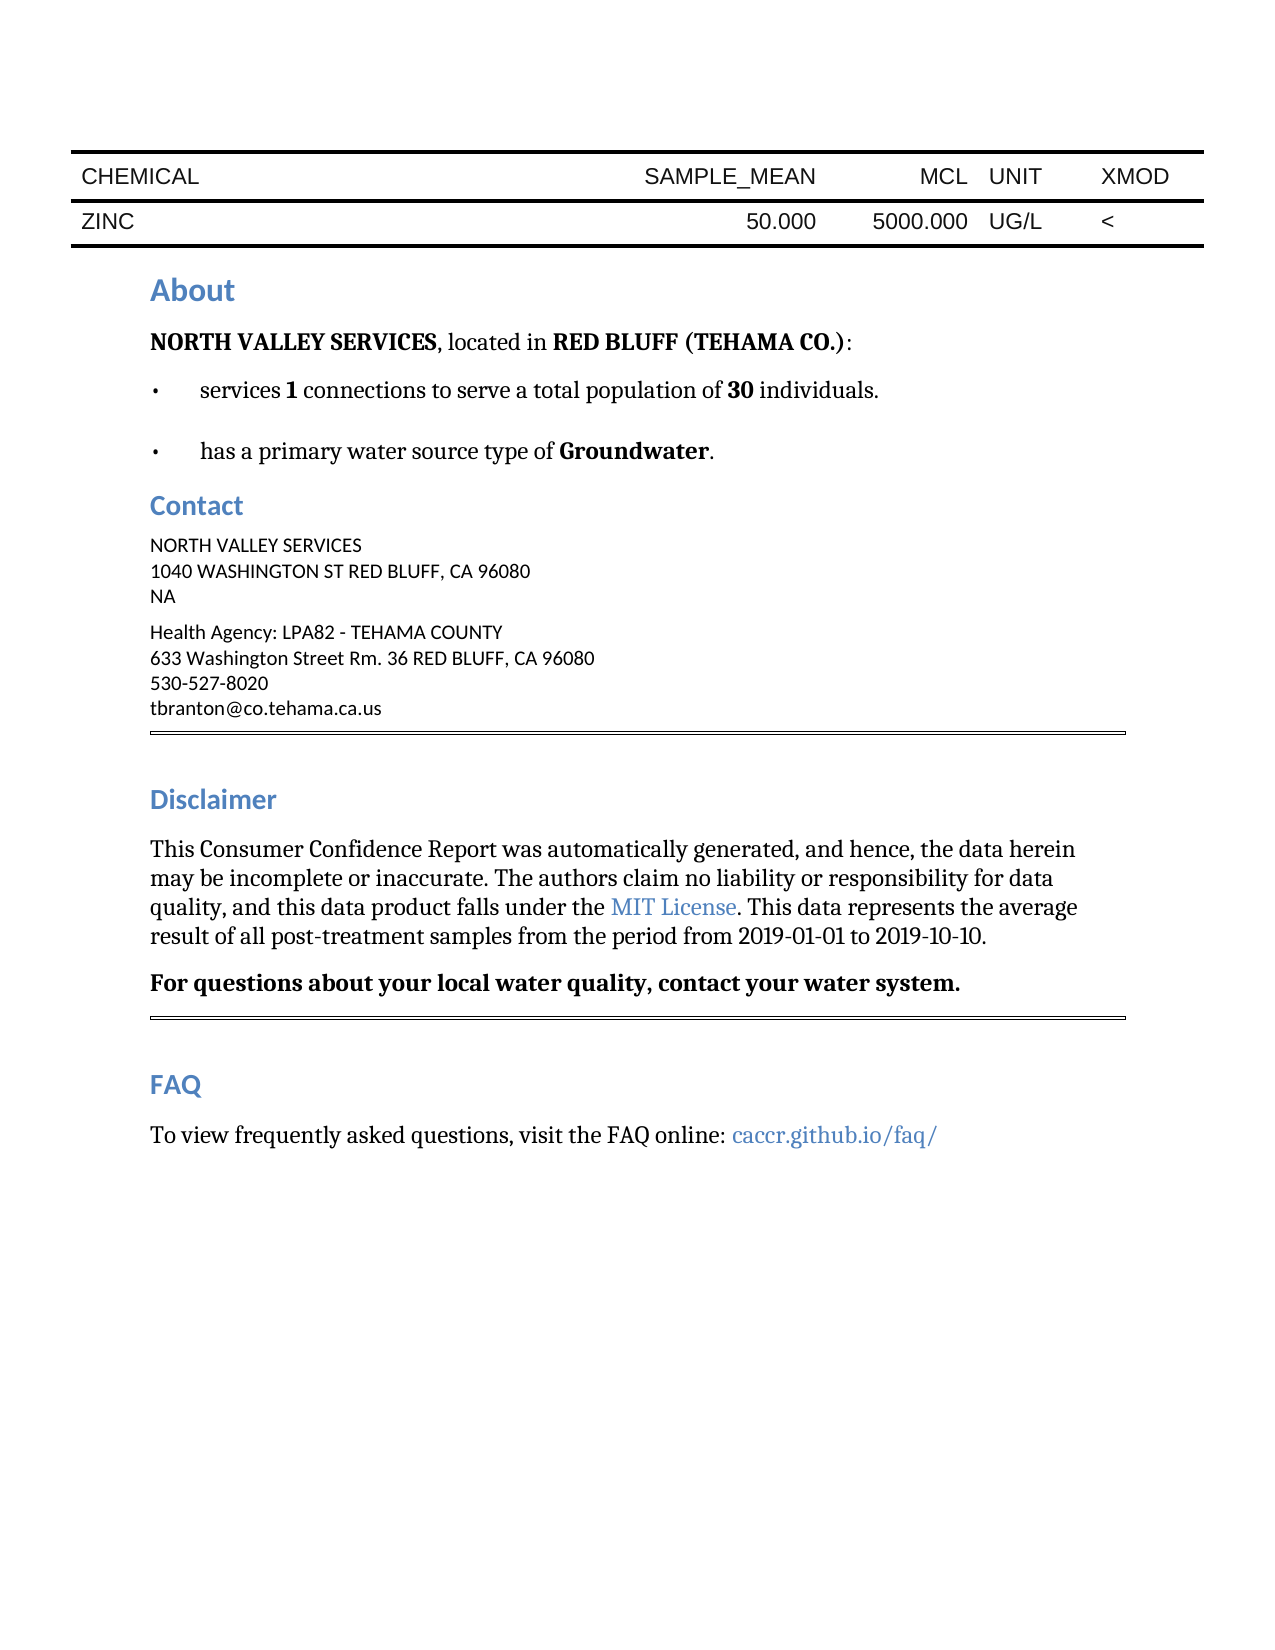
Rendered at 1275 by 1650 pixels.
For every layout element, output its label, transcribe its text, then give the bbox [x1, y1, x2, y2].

table_header MCL [826, 154, 978, 198]
table_cell 50.000 [614, 203, 826, 244]
text NORTH VALLEY SERVICES, located in RED BLUFF (TEHAMA CO.): [150, 328, 1125, 357]
table_cell 5000.000 [826, 203, 978, 244]
table_header XMOD [1090, 154, 1204, 198]
text NORTH VALLEY SERVICES 1040 WASHINGTON ST RED BLUFF, CA 96080 NA [150, 533, 1125, 609]
subtitle Disclaimer [150, 781, 1125, 817]
table_cell ZINC [71, 203, 614, 244]
table_header UNIT [978, 154, 1090, 198]
subtitle FAQ [150, 1066, 1125, 1102]
text For questions about your local water quality, contact your water system. [150, 969, 1125, 998]
table_cell < [1090, 203, 1204, 244]
subtitle About [150, 269, 1125, 309]
text This Consumer Confidence Report was automatically generated, and hence, the data herein may be incomplete or inaccurate. The authors claim no liability or responsibility for data quality, and this data product falls under the MIT License. This data represents the average result of all post-treatment samples from the period from 2019-01-01 to 2019-10-10. [150, 835, 1125, 950]
text To view frequently asked questions, visit the FAQ online: caccr.github.io/faq/ [150, 1121, 1125, 1149]
table_header CHEMICAL [71, 154, 614, 198]
text Health Agency: LPA82 - TEHAMA COUNTY 633 Washington Street Rm. 36 RED BLUFF, CA 96080 530-527-8020 tbranton@co.tehama.ca.us [150, 619, 1125, 721]
subtitle Contact [150, 487, 1125, 522]
list services 1 connections to serve a total population of 30 individuals. [150, 376, 1125, 433]
table_header SAMPLE_MEAN [614, 154, 826, 198]
list has a primary water source type of Groundwater. [150, 437, 1125, 466]
table_cell UG/L [978, 203, 1090, 244]
